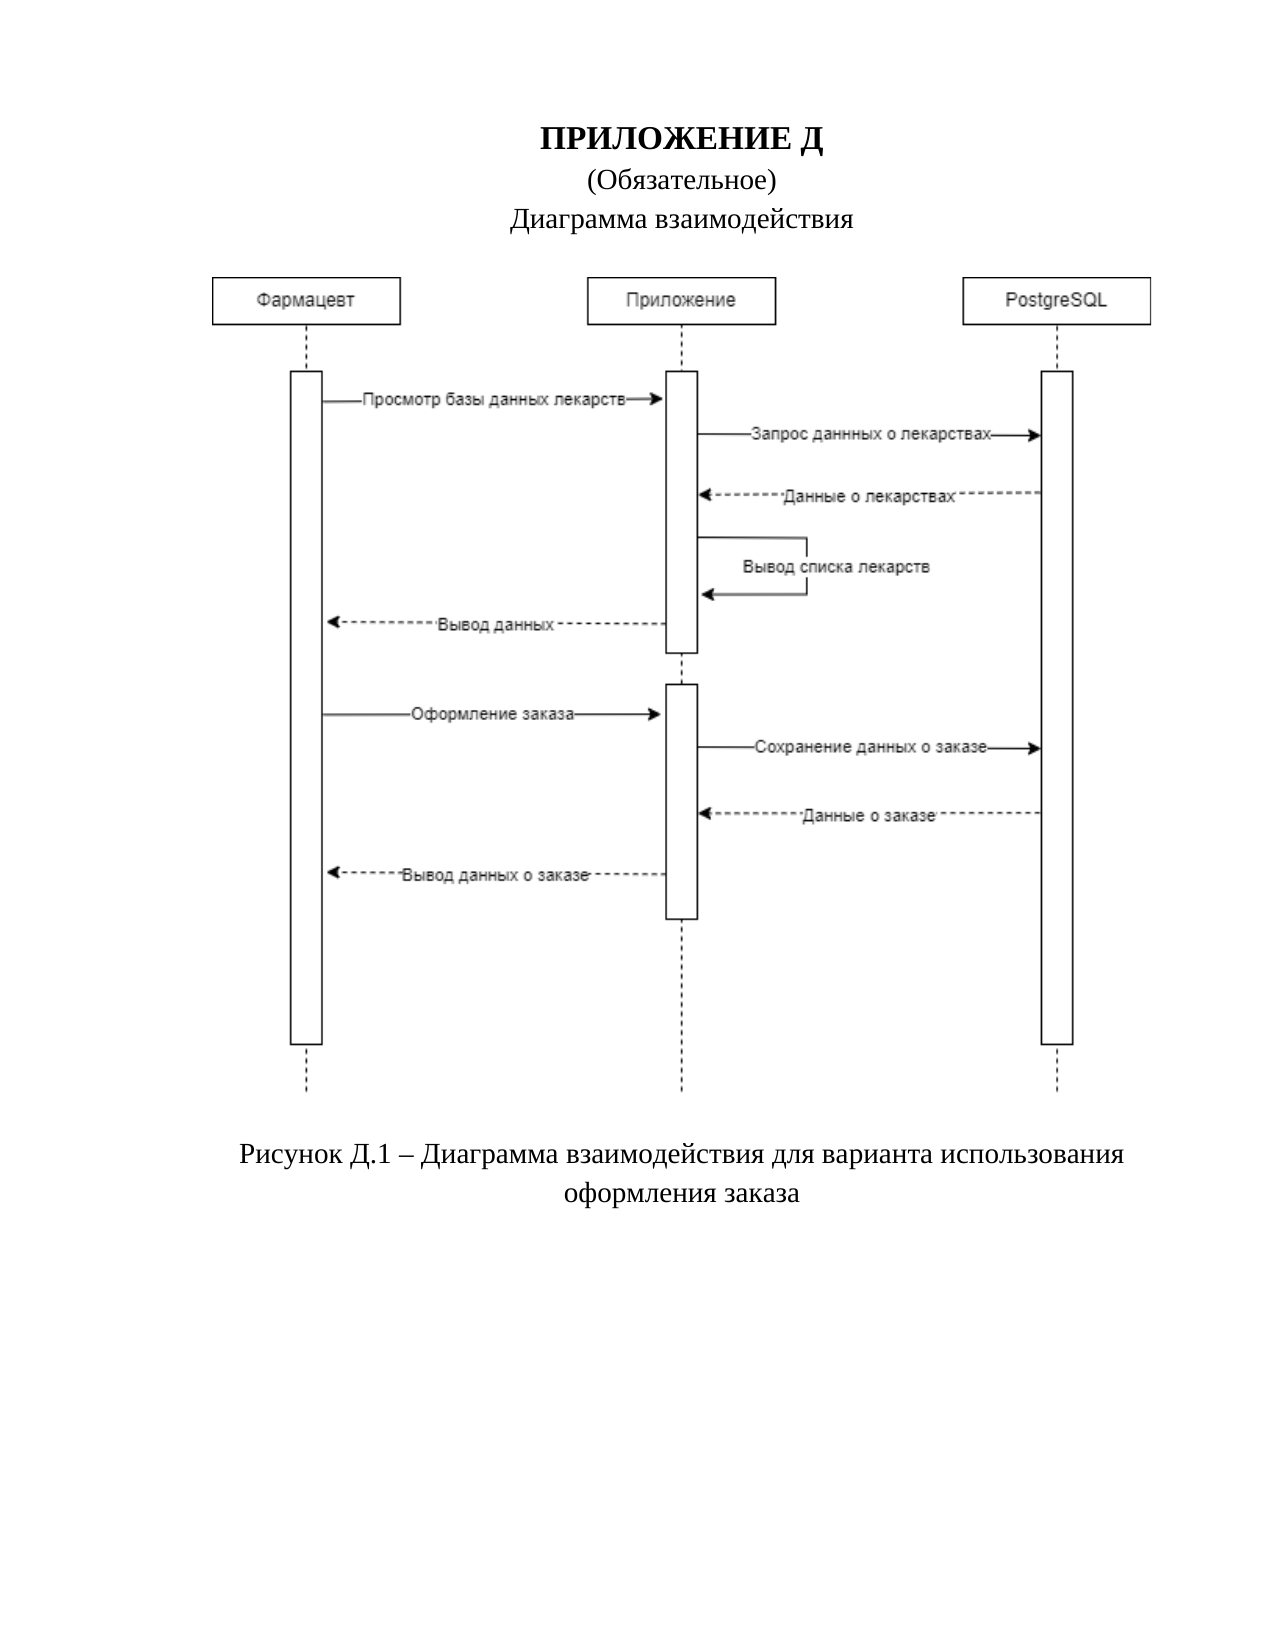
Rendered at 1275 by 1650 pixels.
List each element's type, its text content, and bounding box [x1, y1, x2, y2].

text Диаграмма взаимодействия [177, 201, 1186, 234]
text Рисунок Д.1 – Диаграмма взаимодействия для варианта использования оформления заказа [177, 1137, 1186, 1209]
picture [212, 277, 1152, 1094]
text (Обязательное) [177, 162, 1186, 196]
subtitle ПРИЛОЖЕНИЕ Д [177, 118, 1186, 156]
